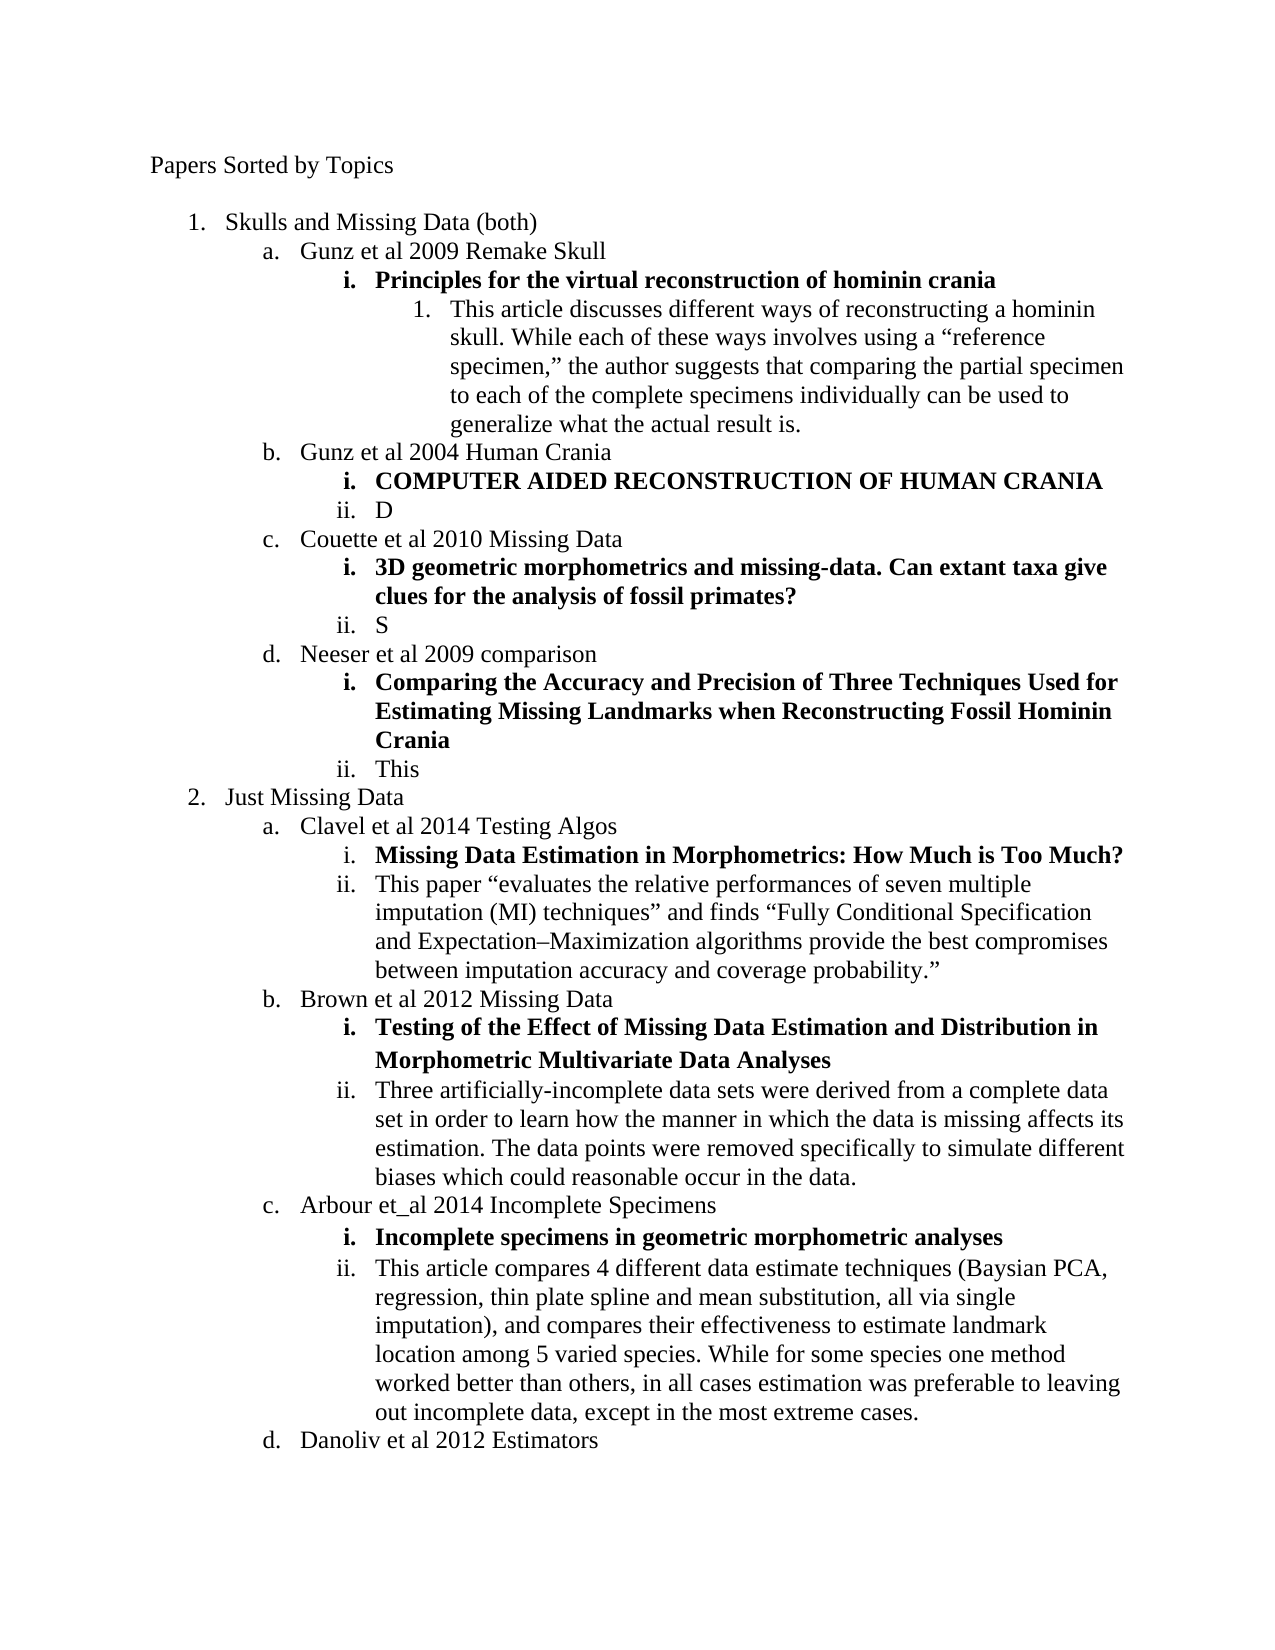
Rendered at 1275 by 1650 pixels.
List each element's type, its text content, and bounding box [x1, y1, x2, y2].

list Gunz et al 2004 Human Crania [262, 437, 1125, 466]
list S [356, 610, 1125, 639]
list Couette et al 2010 Missing Data [262, 524, 1125, 552]
list This article discusses different ways of reconstructing a hominin skull. While each of these ways involves using a “reference specimen,” the author suggests that comparing the partial specimen to each of the complete specimens individually can be used to generalize what the actual result is. [412, 294, 1125, 437]
list Skulls and Missing Data (both) [187, 207, 1125, 236]
list Arbour et_al 2014 Incomplete Specimens [262, 1190, 1125, 1219]
list Just Missing Data [187, 782, 1125, 811]
list Principles for the virtual reconstruction of hominin crania [356, 265, 1125, 294]
list Clavel et al 2014 Testing Algos [262, 811, 1125, 840]
list Neeser et al 2009 comparison [262, 639, 1125, 667]
list D [356, 495, 1125, 524]
list Testing of the Effect of Missing Data Estimation and Distribution in Morphometric Multivariate Data Analyses [356, 1012, 1125, 1075]
text Papers Sorted by Topics [150, 150, 1125, 179]
list This article compares 4 different data estimate techniques (Baysian PCA, regression, thin plate spline and mean substitution, all via single imputation), and compares their effectiveness to estimate landmark location among 5 varied species. While for some species one method worked better than others, in all cases estimation was preferable to leaving out incomplete data, except in the most extreme cases. [356, 1253, 1125, 1426]
list Missing Data Estimation in Morphometrics: How Much is Too Much? [356, 840, 1125, 869]
list Comparing the Accuracy and Precision of Three Techniques Used for Estimating Missing Landmarks when Reconstructing Fossil Hominin Crania [356, 667, 1125, 754]
list 3D geometric morphometrics and missing-data. Can extant taxa give clues for the analysis of fossil primates? [356, 552, 1125, 610]
list Brown et al 2012 Missing Data [262, 984, 1125, 1012]
list Gunz et al 2009 Remake Skull [262, 236, 1125, 265]
list Danoliv et al 2012 Estimators [262, 1426, 1125, 1454]
list Three artificially-incomplete data sets were derived from a complete data set in order to learn how the manner in which the data is missing affects its estimation. The data points were removed specifically to simulate different biases which could reasonable occur in the data. [356, 1075, 1125, 1190]
list COMPUTER AIDED RECONSTRUCTION OF HUMAN CRANIA [356, 466, 1125, 495]
list This paper “evaluates the relative performances of seven multiple imputation (MI) techniques” and finds “Fully Conditional Specification and Expectation–Maximization algorithms provide the best compromises between imputation accuracy and coverage probability.” [356, 869, 1125, 984]
list This [356, 754, 1125, 782]
list Incomplete specimens in geometric morphometric analyses [356, 1219, 1125, 1253]
